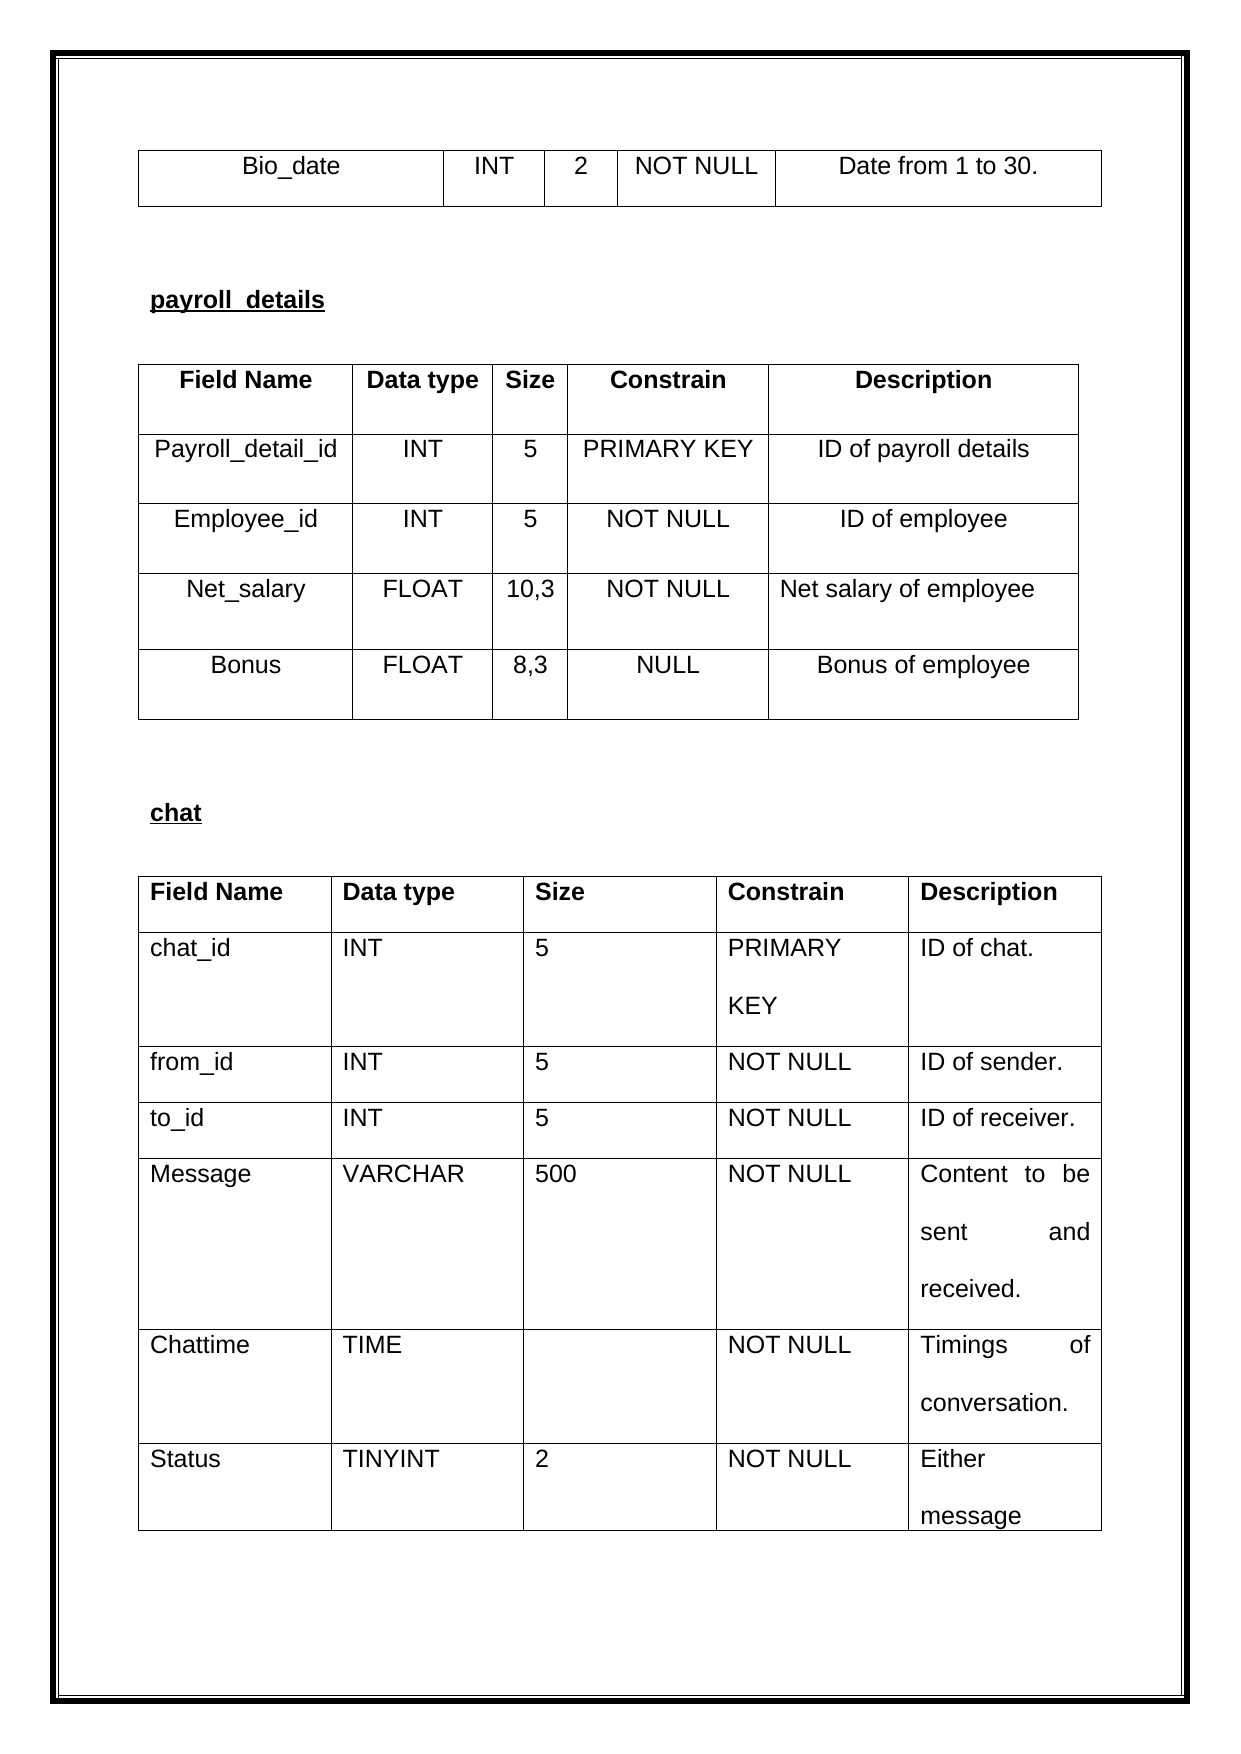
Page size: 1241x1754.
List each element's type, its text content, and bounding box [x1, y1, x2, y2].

text chat [150, 798, 1090, 827]
table_header Data type [353, 365, 492, 433]
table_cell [909, 1444, 1101, 1530]
table_cell [524, 1330, 716, 1442]
table_cell PRIMARY KEY [717, 933, 908, 1046]
table_cell 5 [493, 504, 567, 573]
table_header Size [524, 877, 716, 932]
table_cell ID of chat. [909, 933, 1101, 1046]
table_cell 2 [524, 1444, 716, 1530]
table_cell Status [139, 1444, 331, 1530]
table_cell Message [139, 1159, 331, 1329]
table_header Field Name [139, 365, 352, 433]
table_cell NOT NULL [717, 1159, 908, 1329]
table_header Constrain [717, 877, 908, 932]
table_cell NULL [568, 650, 768, 718]
table_cell NOT NULL [618, 151, 775, 206]
table_cell ID of sender. [909, 1047, 1101, 1102]
table_cell 5 [493, 435, 567, 503]
table_cell Bonus [139, 650, 352, 718]
table_cell Date from 1 to 30. [776, 151, 1101, 206]
table_cell Timings of conversation. [909, 1330, 1101, 1442]
table_cell FLOAT [353, 574, 492, 649]
table_header Description [909, 877, 1101, 932]
table_header Constrain [568, 365, 768, 433]
table_cell ID of employee [769, 504, 1078, 573]
table_cell NOT NULL [568, 574, 768, 649]
table_cell INT [332, 1103, 523, 1158]
table_cell 5 [524, 933, 716, 1046]
table_cell 5 [524, 1047, 716, 1102]
table_cell to_id [139, 1103, 331, 1158]
table_cell Bio_date [139, 151, 443, 206]
table_cell PRIMARY KEY [568, 435, 768, 503]
table_cell 10,3 [493, 574, 567, 649]
table_header Size [493, 365, 567, 433]
table_cell 8,3 [493, 650, 567, 718]
table_cell 500 [524, 1159, 716, 1329]
table_cell 2 [545, 151, 617, 206]
table_cell INT [332, 933, 523, 1046]
table_cell INT [332, 1047, 523, 1102]
table_cell TIME [332, 1330, 523, 1442]
table_cell NOT NULL [568, 504, 768, 573]
table_cell VARCHAR [332, 1159, 523, 1329]
table_cell Bonus of employee [769, 650, 1078, 718]
table_cell TINYINT [332, 1444, 523, 1530]
table_header Field Name [139, 877, 331, 932]
table_header Description [769, 365, 1078, 433]
table_cell Content to be sent and received. [909, 1159, 1101, 1329]
table_cell Payroll_detail_id [139, 435, 352, 503]
table_cell Net_salary [139, 574, 352, 649]
text payroll_details [150, 285, 1090, 314]
table_cell from_id [139, 1047, 331, 1102]
table_cell NOT NULL [717, 1330, 908, 1442]
table_cell NOT NULL [717, 1047, 908, 1102]
table_cell Chattime [139, 1330, 331, 1442]
table_cell NOT NULL [717, 1444, 908, 1530]
table_header Data type [332, 877, 523, 932]
table_cell INT [444, 151, 544, 206]
table_cell ID of receiver. [909, 1103, 1101, 1158]
table_cell ID of payroll details [769, 435, 1078, 503]
table_cell Employee_id [139, 504, 352, 573]
table_cell Net salary of employee [769, 574, 1078, 649]
table_cell INT [353, 504, 492, 573]
table_cell INT [353, 435, 492, 503]
table_cell chat_id [139, 933, 331, 1046]
table_cell 5 [524, 1103, 716, 1158]
table_cell NOT NULL [717, 1103, 908, 1158]
table_cell FLOAT [353, 650, 492, 718]
